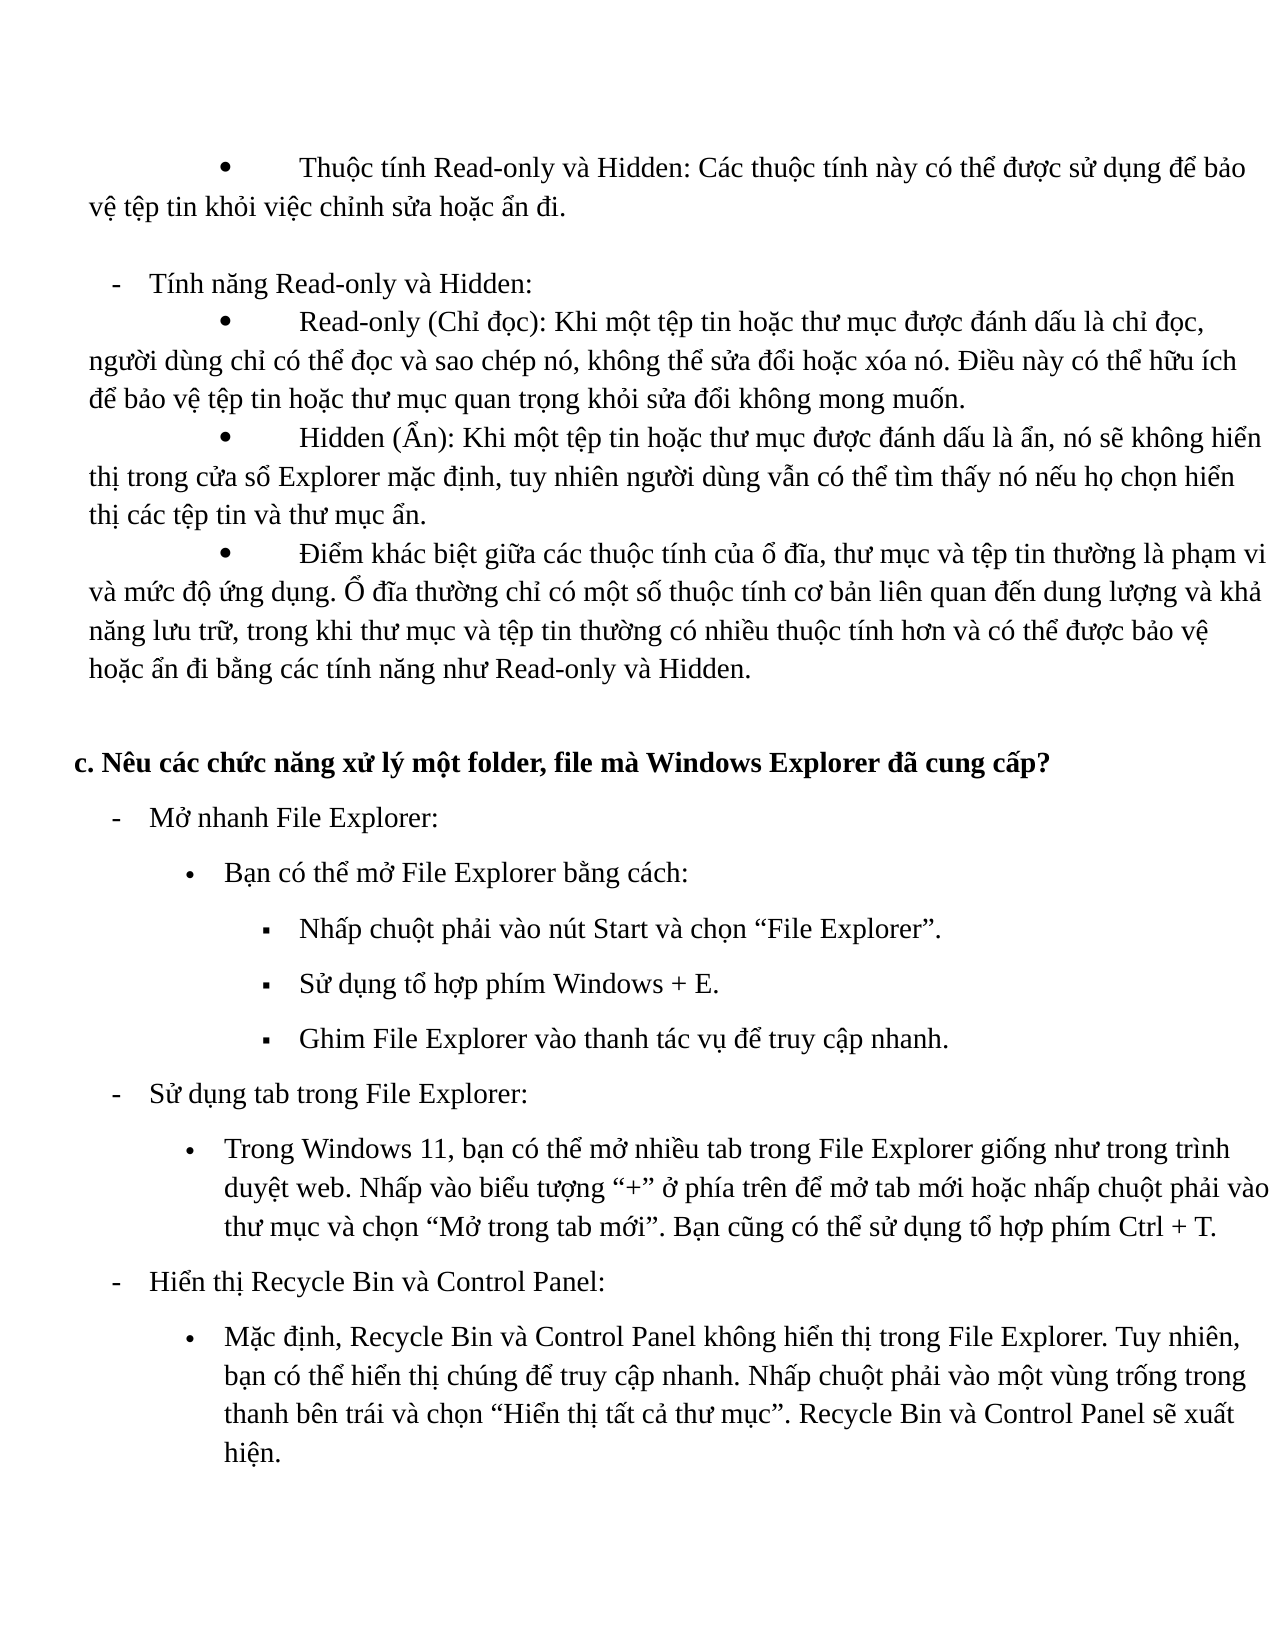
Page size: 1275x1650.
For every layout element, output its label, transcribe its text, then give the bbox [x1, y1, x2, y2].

text c. Nêu các chức năng xử lý một folder, file mà Windows Explorer đã cung cấp? [74, 745, 1270, 779]
list Hiển thị Recycle Bin và Control Panel: [111, 1264, 1270, 1297]
list Mặc định, Recycle Bin và Control Panel không hiển thị trong File Explorer. Tuy nhiên, bạn có thể hiển thị chúng để truy cập nhanh. Nhấp chuột phải vào một vùng trống trong thanh bên trái và chọn “Hiển thị tất cả thư mục”. Recycle Bin và Control Panel sẽ xuất hiện. [186, 1319, 1270, 1468]
list Tính năng Read-only và Hidden: [111, 266, 1270, 299]
list Điểm khác biệt giữa các thuộc tính của ổ đĩa, thư mục và tệp tin thường là phạm vi và mức độ ứng dụng. Ổ đĩa thường chỉ có một số thuộc tính cơ bản liên quan đến dung lượng và khả năng lưu trữ, trong khi thư mục và tệp tin thường có nhiều thuộc tính hơn và có thể được bảo vệ hoặc ẩn đi bằng các tính năng như Read-only và Hidden. [89, 536, 1270, 685]
list Trong Windows 11, bạn có thể mở nhiều tab trong File Explorer giống như trong trình duyệt web. Nhấp vào biểu tượng “+” ở phía trên để mở tab mới hoặc nhấp chuột phải vào thư mục và chọn “Mở trong tab mới”. Bạn cũng có thể sử dụng tổ hợp phím Ctrl + T. [186, 1132, 1270, 1242]
list Ghim File Explorer vào thanh tác vụ để truy cập nhanh. [261, 1021, 1270, 1055]
list Sử dụng tổ hợp phím Windows + E. [261, 966, 1270, 999]
list Hidden (Ẩn): Khi một tệp tin hoặc thư mục được đánh dấu là ẩn, nó sẽ không hiển thị trong cửa sổ Explorer mặc định, tuy nhiên người dùng vẫn có thể tìm thấy nó nếu họ chọn hiển thị các tệp tin và thư mục ẩn. [89, 420, 1270, 531]
list Mở nhanh File Explorer: [111, 800, 1270, 834]
list Read-only (Chỉ đọc): Khi một tệp tin hoặc thư mục được đánh dấu là chỉ đọc, người dùng chỉ có thể đọc và sao chép nó, không thể sửa đổi hoặc xóa nó. Điều này có thể hữu ích để bảo vệ tệp tin hoặc thư mục quan trọng khỏi sửa đổi không mong muốn. [89, 304, 1270, 415]
list Nhấp chuột phải vào nút Start và chọn “File Explorer”. [261, 911, 1270, 944]
list Sử dụng tab trong File Explorer: [111, 1076, 1270, 1110]
list Thuộc tính Read-only và Hidden: Các thuộc tính này có thể được sử dụng để bảo vệ tệp tin khỏi việc chỉnh sửa hoặc ẩn đi. [89, 150, 1270, 222]
list Bạn có thể mở File Explorer bằng cách: [186, 856, 1270, 889]
